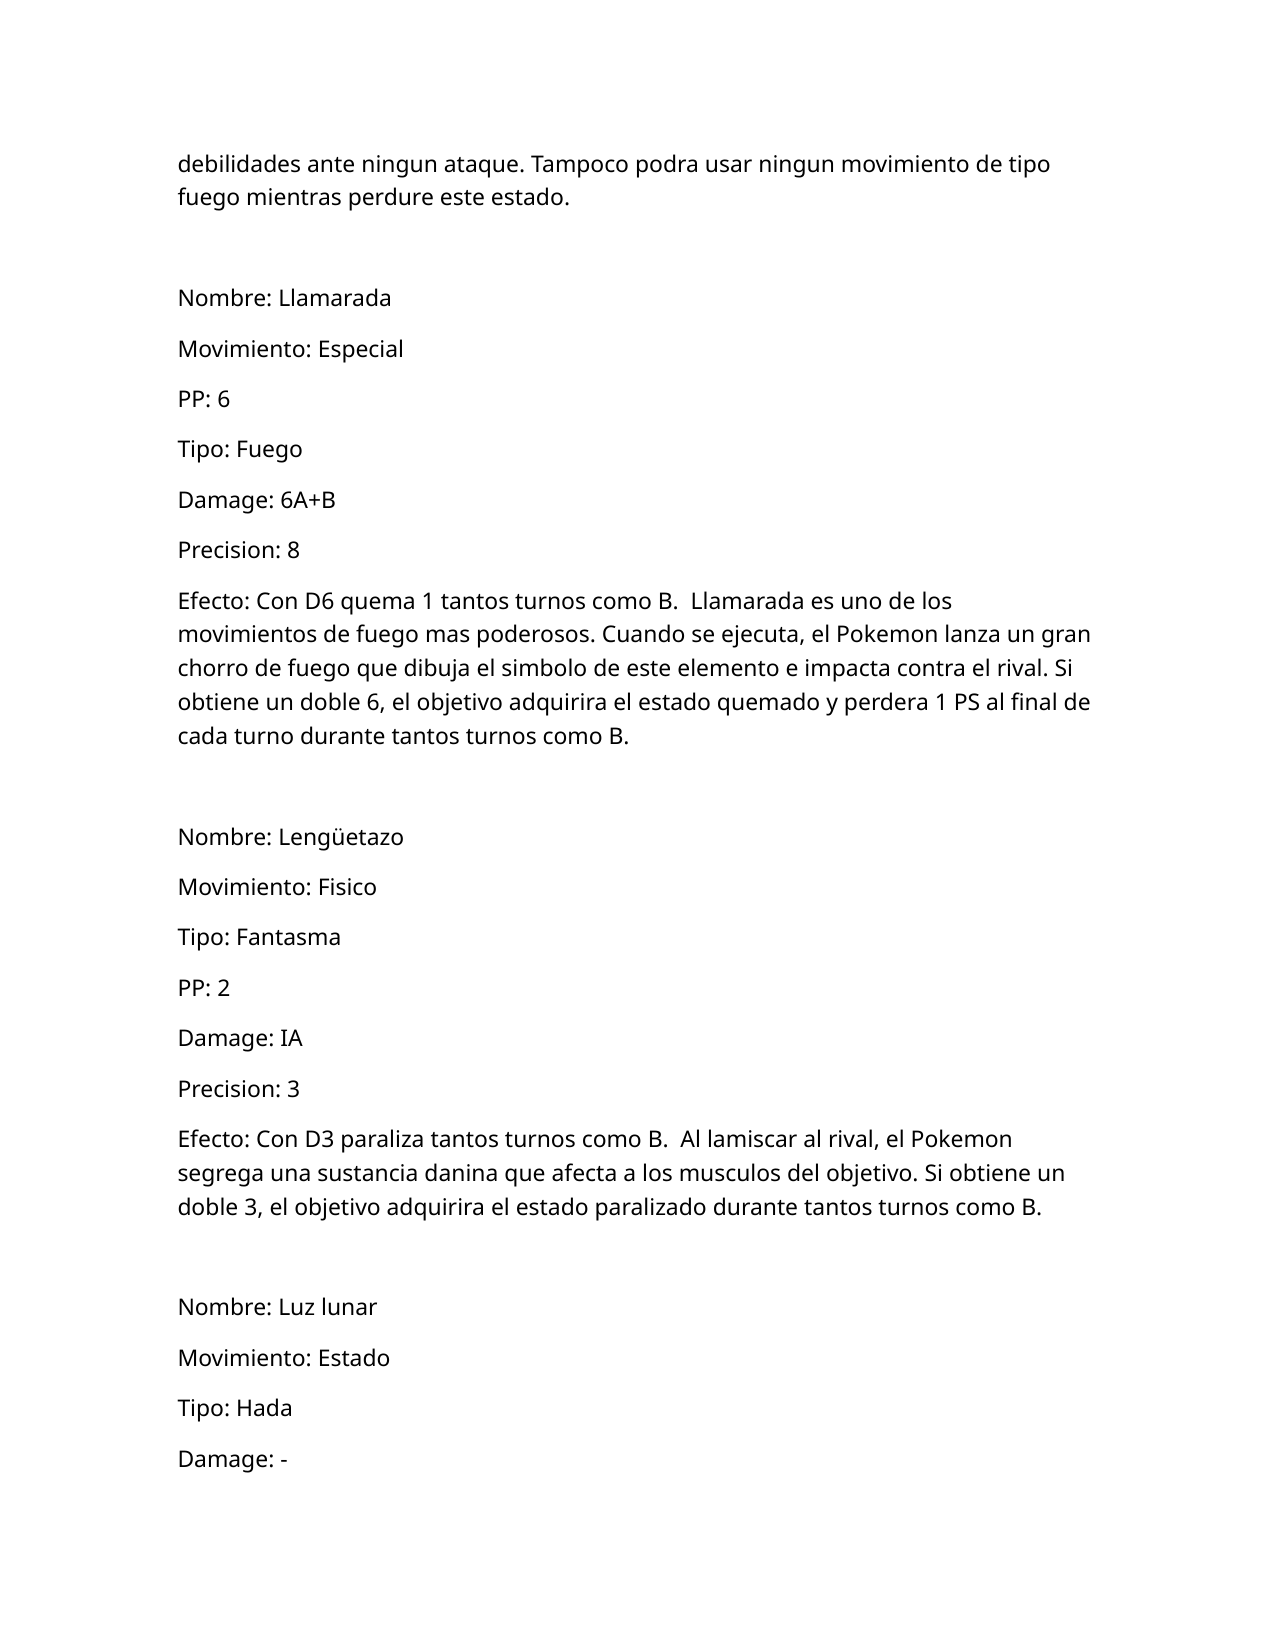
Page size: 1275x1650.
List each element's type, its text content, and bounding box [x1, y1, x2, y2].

text Damage: IA [177, 1022, 1098, 1053]
text Nombre: Luz lunar [177, 1291, 1098, 1323]
text Precision: 3 [177, 1073, 1098, 1104]
text PP: 2 [177, 972, 1098, 1003]
text Movimiento: Especial [177, 333, 1098, 364]
text Efecto: Con D6 quema 1 tantos turnos como B. Llamarada es uno de los movimientos de fuego mas poderosos. Cuando se ejecuta, el Pokemon lanza un gran chorro de fuego que dibuja el simbolo de este elemento e impacta contra el rival. Si obtiene un doble 6, el objetivo adquirira el estado quemado y perdera 1 PS al final de cada turno durante tantos turnos como B. [177, 585, 1098, 751]
text Tipo: Hada [177, 1392, 1098, 1423]
text Nombre: Llamarada [177, 282, 1098, 313]
text Damage: 6A+B [177, 484, 1098, 515]
text Damage: - [177, 1443, 1098, 1474]
text Tipo: Fantasma [177, 921, 1098, 953]
text Movimiento: Estado [177, 1342, 1098, 1373]
text Precision: 8 [177, 534, 1098, 566]
text PP: 6 [177, 383, 1098, 414]
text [177, 148, 1098, 213]
text Efecto: Con D3 paraliza tantos turnos como B. Al lamiscar al rival, el Pokemon segrega una sustancia danina que afecta a los musculos del objetivo. Si obtiene un doble 3, el objetivo adquirira el estado paralizado durante tantos turnos como B. [177, 1123, 1098, 1222]
text Movimiento: Fisico [177, 871, 1098, 902]
text Nombre: Lengüetazo [177, 821, 1098, 852]
text Tipo: Fuego [177, 433, 1098, 465]
